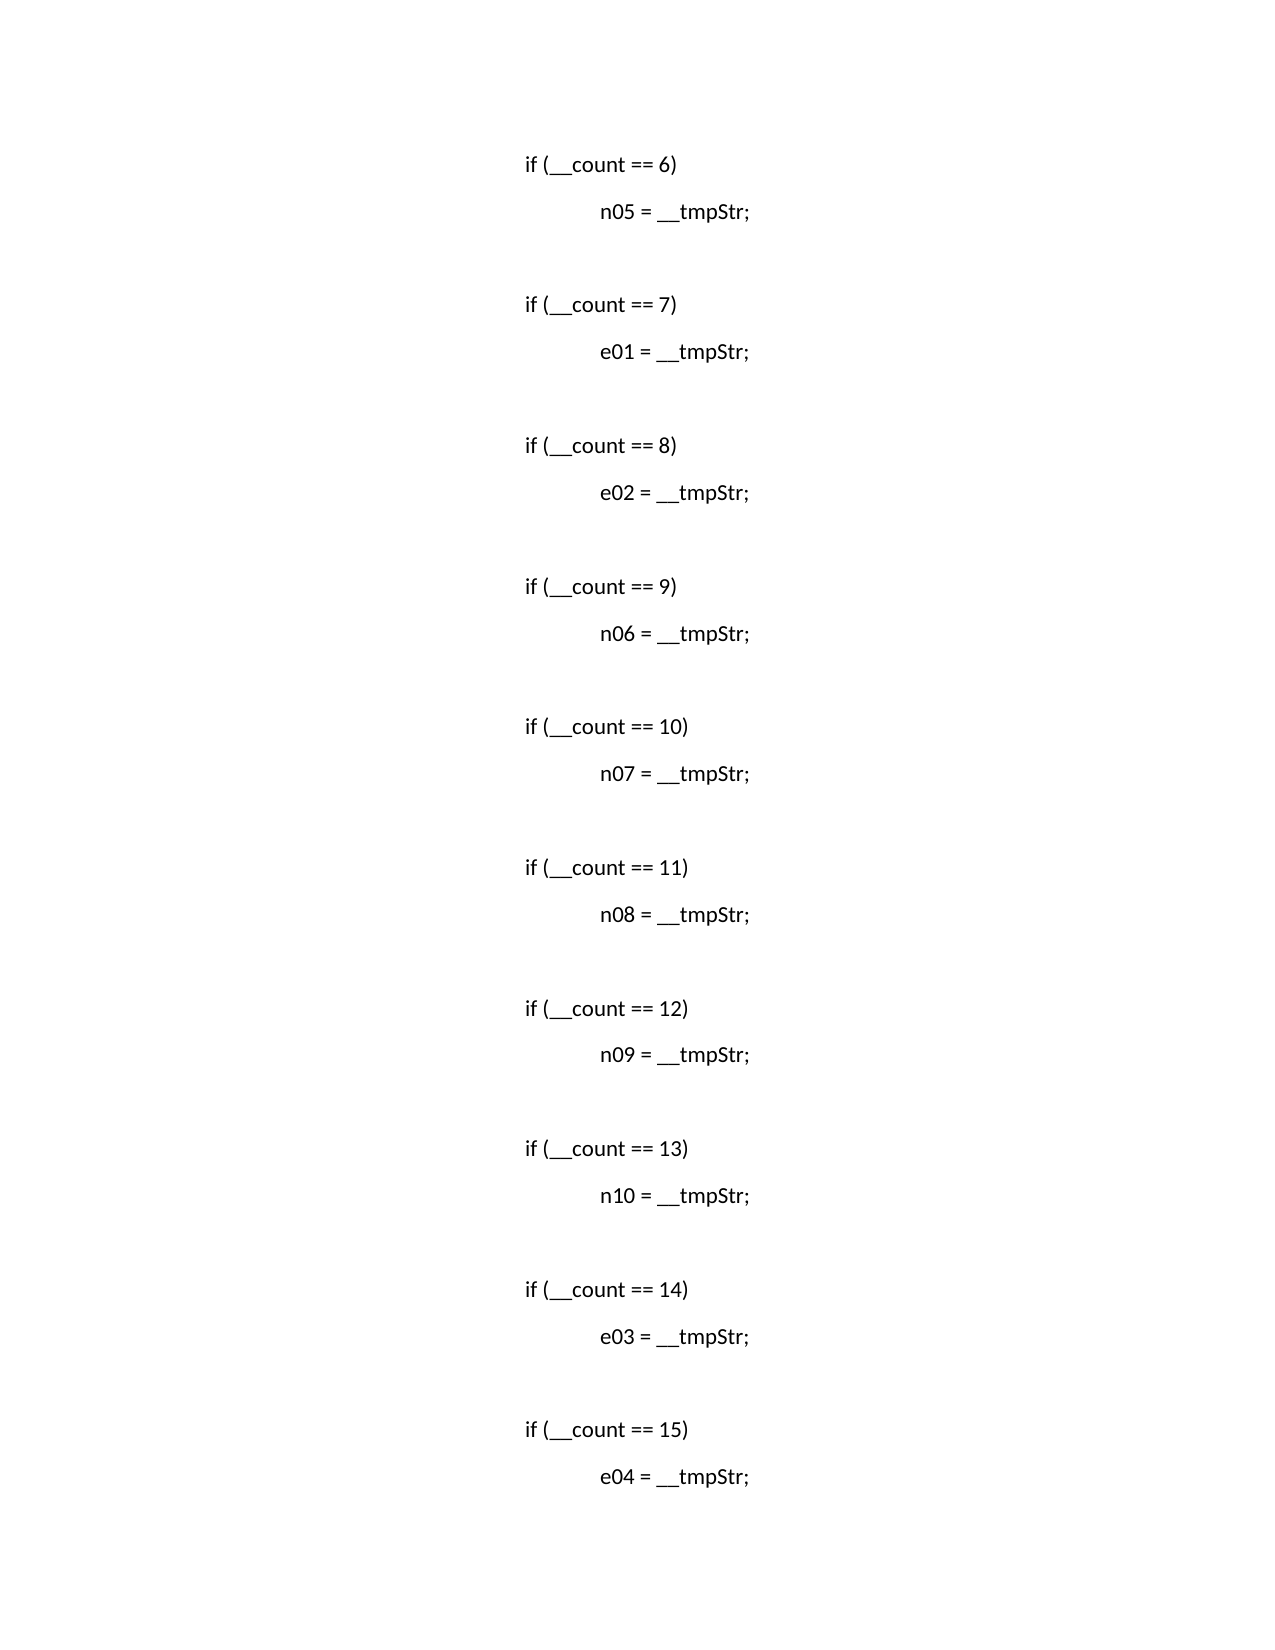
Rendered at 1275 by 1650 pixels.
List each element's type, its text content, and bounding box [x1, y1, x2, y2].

text if (__count == 13) [150, 1134, 1125, 1162]
text if (__count == 11) [150, 853, 1125, 881]
text e04 = __tmpStr; [150, 1462, 1125, 1491]
text if (__count == 15) [150, 1416, 1125, 1444]
text if (__count == 7) [150, 291, 1125, 319]
text n08 = __tmpStr; [150, 900, 1125, 928]
text e02 = __tmpStr; [150, 478, 1125, 506]
text e03 = __tmpStr; [150, 1322, 1125, 1350]
text if (__count == 6) [150, 150, 1125, 178]
text if (__count == 14) [150, 1275, 1125, 1303]
text if (__count == 12) [150, 994, 1125, 1022]
text n05 = __tmpStr; [150, 197, 1125, 225]
text n10 = __tmpStr; [150, 1181, 1125, 1209]
text if (__count == 9) [150, 572, 1125, 600]
text if (__count == 8) [150, 431, 1125, 459]
text n07 = __tmpStr; [150, 759, 1125, 787]
text n09 = __tmpStr; [150, 1041, 1125, 1069]
text if (__count == 10) [150, 712, 1125, 741]
text e01 = __tmpStr; [150, 337, 1125, 366]
text n06 = __tmpStr; [150, 619, 1125, 647]
